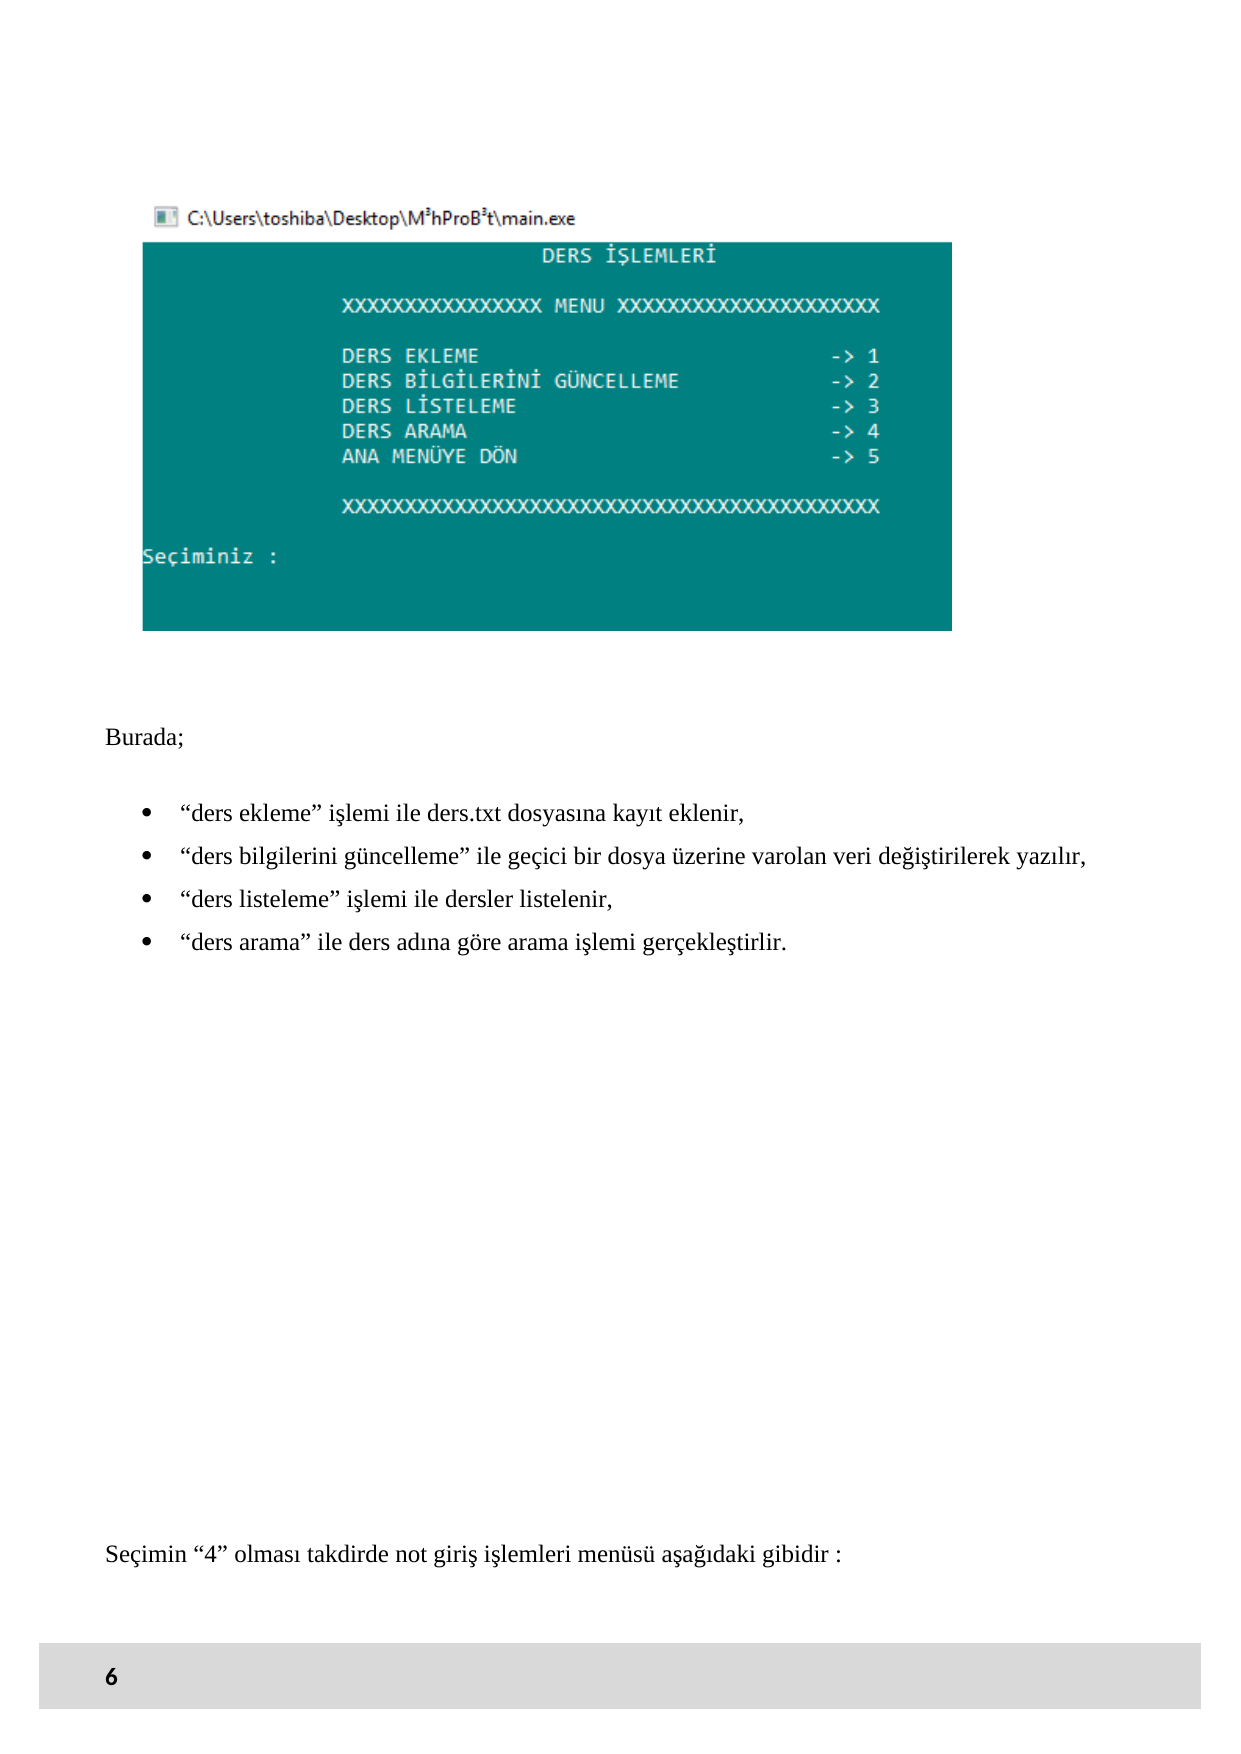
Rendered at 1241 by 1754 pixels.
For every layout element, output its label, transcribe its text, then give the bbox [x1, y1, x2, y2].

text Seçimin “4” olması takdirde not giriş işlemleri menüsü aşağıdaki gibidir : [105, 1539, 1135, 1568]
text Burada; [105, 722, 1135, 750]
picture [142, 198, 952, 631]
list “ders listeleme” işlemi ile dersler listelenir, [142, 884, 1135, 913]
list “ders arama” ile ders adına göre arama işlemi gerçekleştirlir. [142, 927, 1135, 956]
list “ders ekleme” işlemi ile ders.txt dosyasına kayıt eklenir, [142, 798, 1135, 827]
list “ders bilgilerini güncelleme” ile geçici bir dosya üzerine varolan veri değiştirilerek yazılır, [142, 841, 1135, 870]
